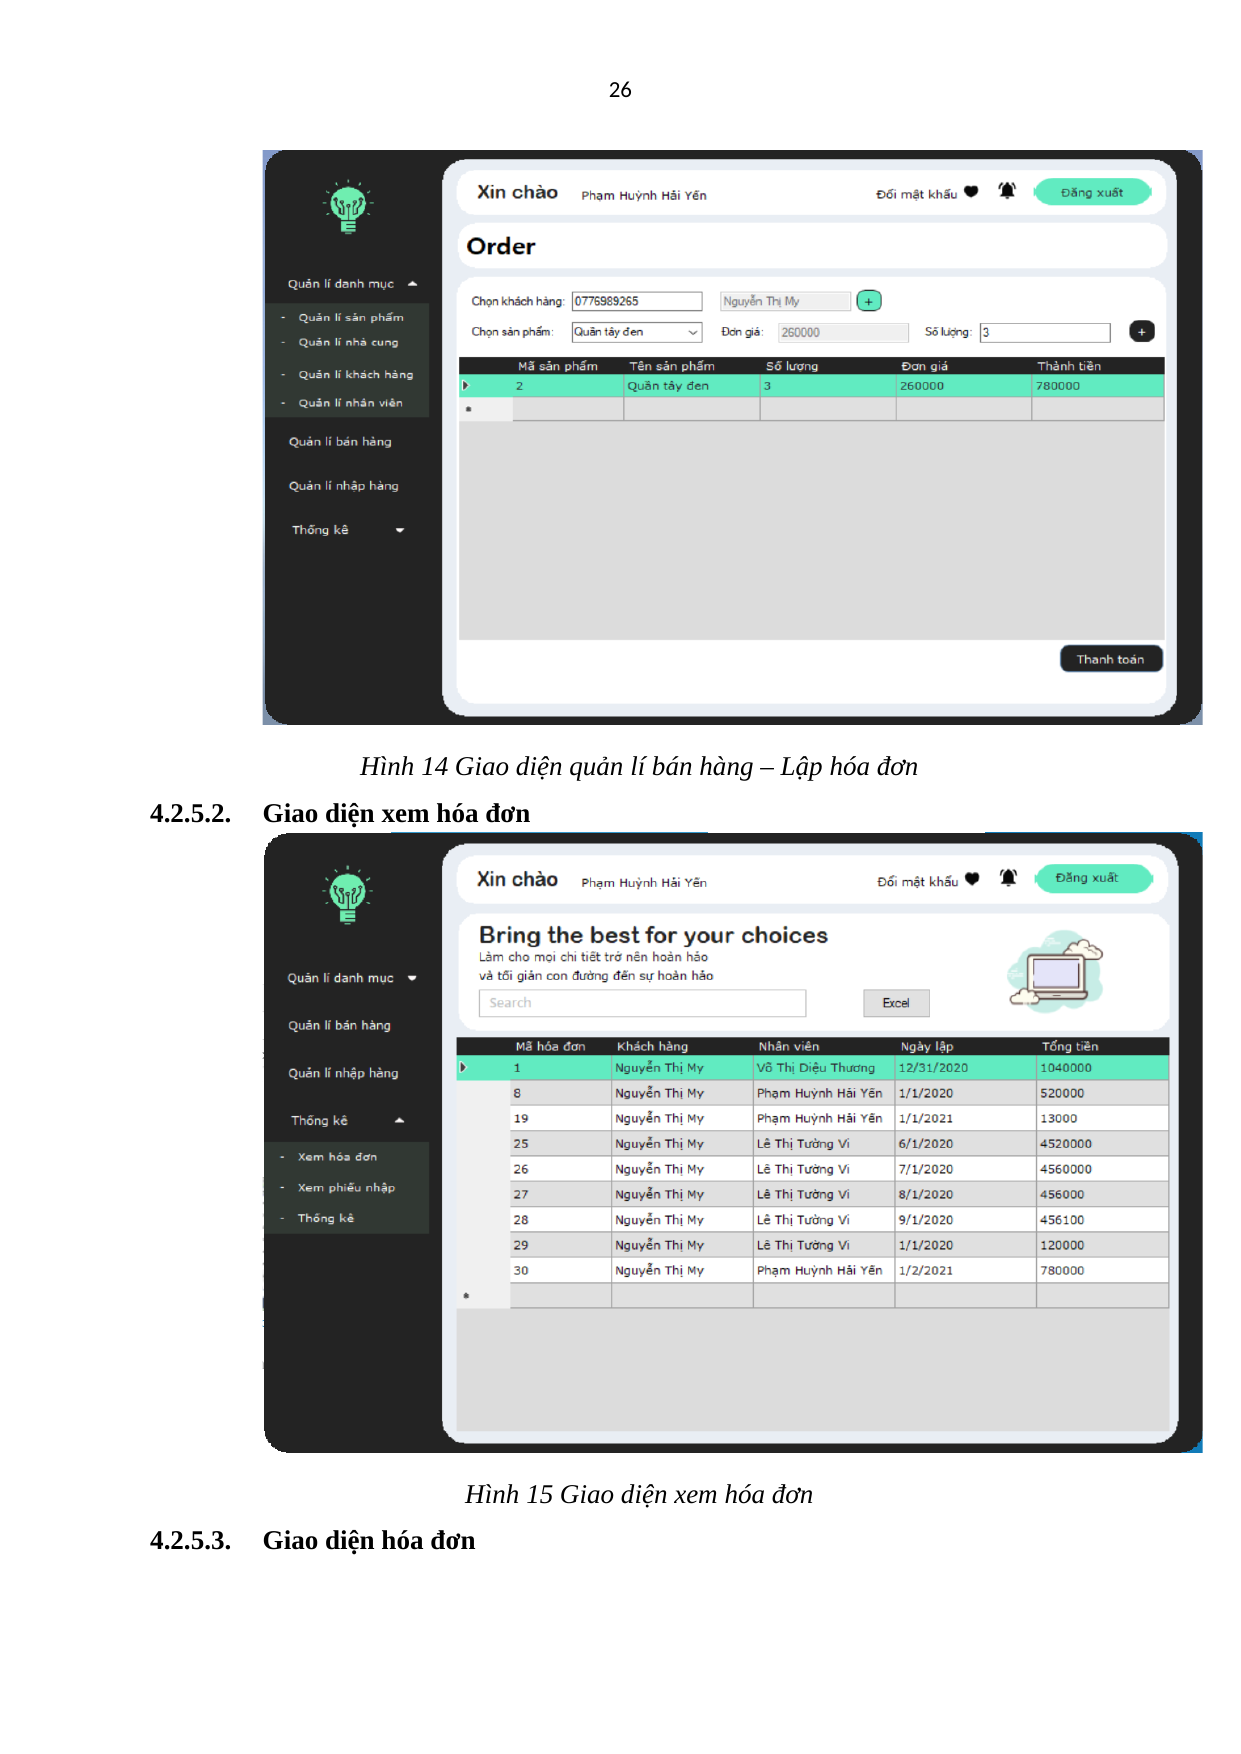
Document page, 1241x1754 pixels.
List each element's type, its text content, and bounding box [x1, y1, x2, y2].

text Hình 14 Giao diện quản lí bán hàng – Lập hóa đơn [191, 750, 1090, 781]
picture [262, 832, 1203, 1453]
list Giao diện hóa đơn [150, 1524, 1090, 1556]
picture [262, 150, 1203, 725]
list Giao diện xem hóa đơn [150, 797, 1090, 828]
text Hình 15 Giao diện xem hóa đơn [191, 1478, 1090, 1509]
